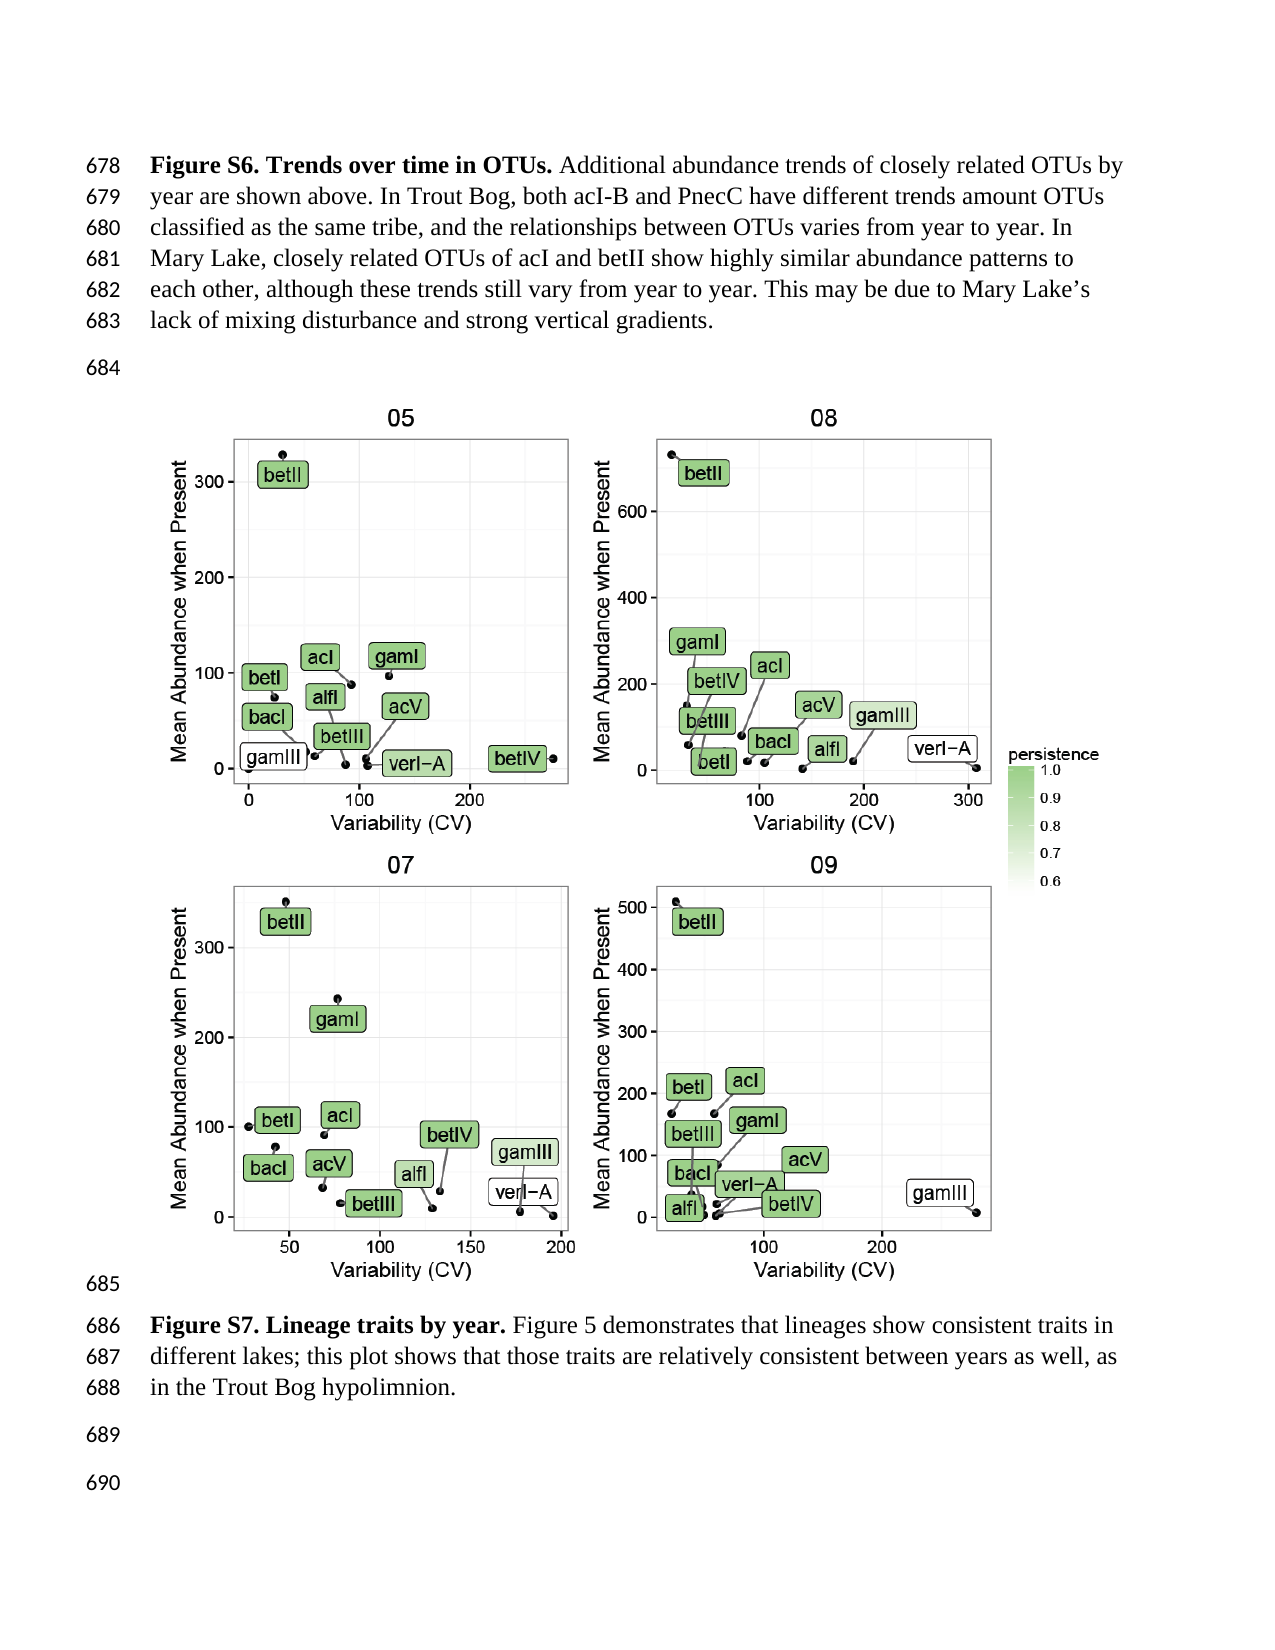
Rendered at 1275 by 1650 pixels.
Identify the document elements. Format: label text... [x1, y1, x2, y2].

picture [150, 400, 1125, 1292]
text Figure S6. Trends over time in OTUs. Additional abundance trends of closely related OTUs by year are shown above. In Trout Bog, both acI-B and PnecC have different trends amount OTUs classified as the same tribe, and the relationships between OTUs varies from year to year. In Mary Lake, closely related OTUs of acI and betII show highly similar abundance patterns to each other, although these trends still vary from year to year. This may be due to Mary Lake’s lack of mixing disturbance and strong vertical gradients. [150, 150, 1125, 334]
text Figure S7. Lineage traits by year. Figure 5 demonstrates that lineages show consistent traits in different lakes; this plot shows that those traits are relatively consistent between years as well, as in the Trout Bog hypolimnion. [150, 1310, 1125, 1401]
